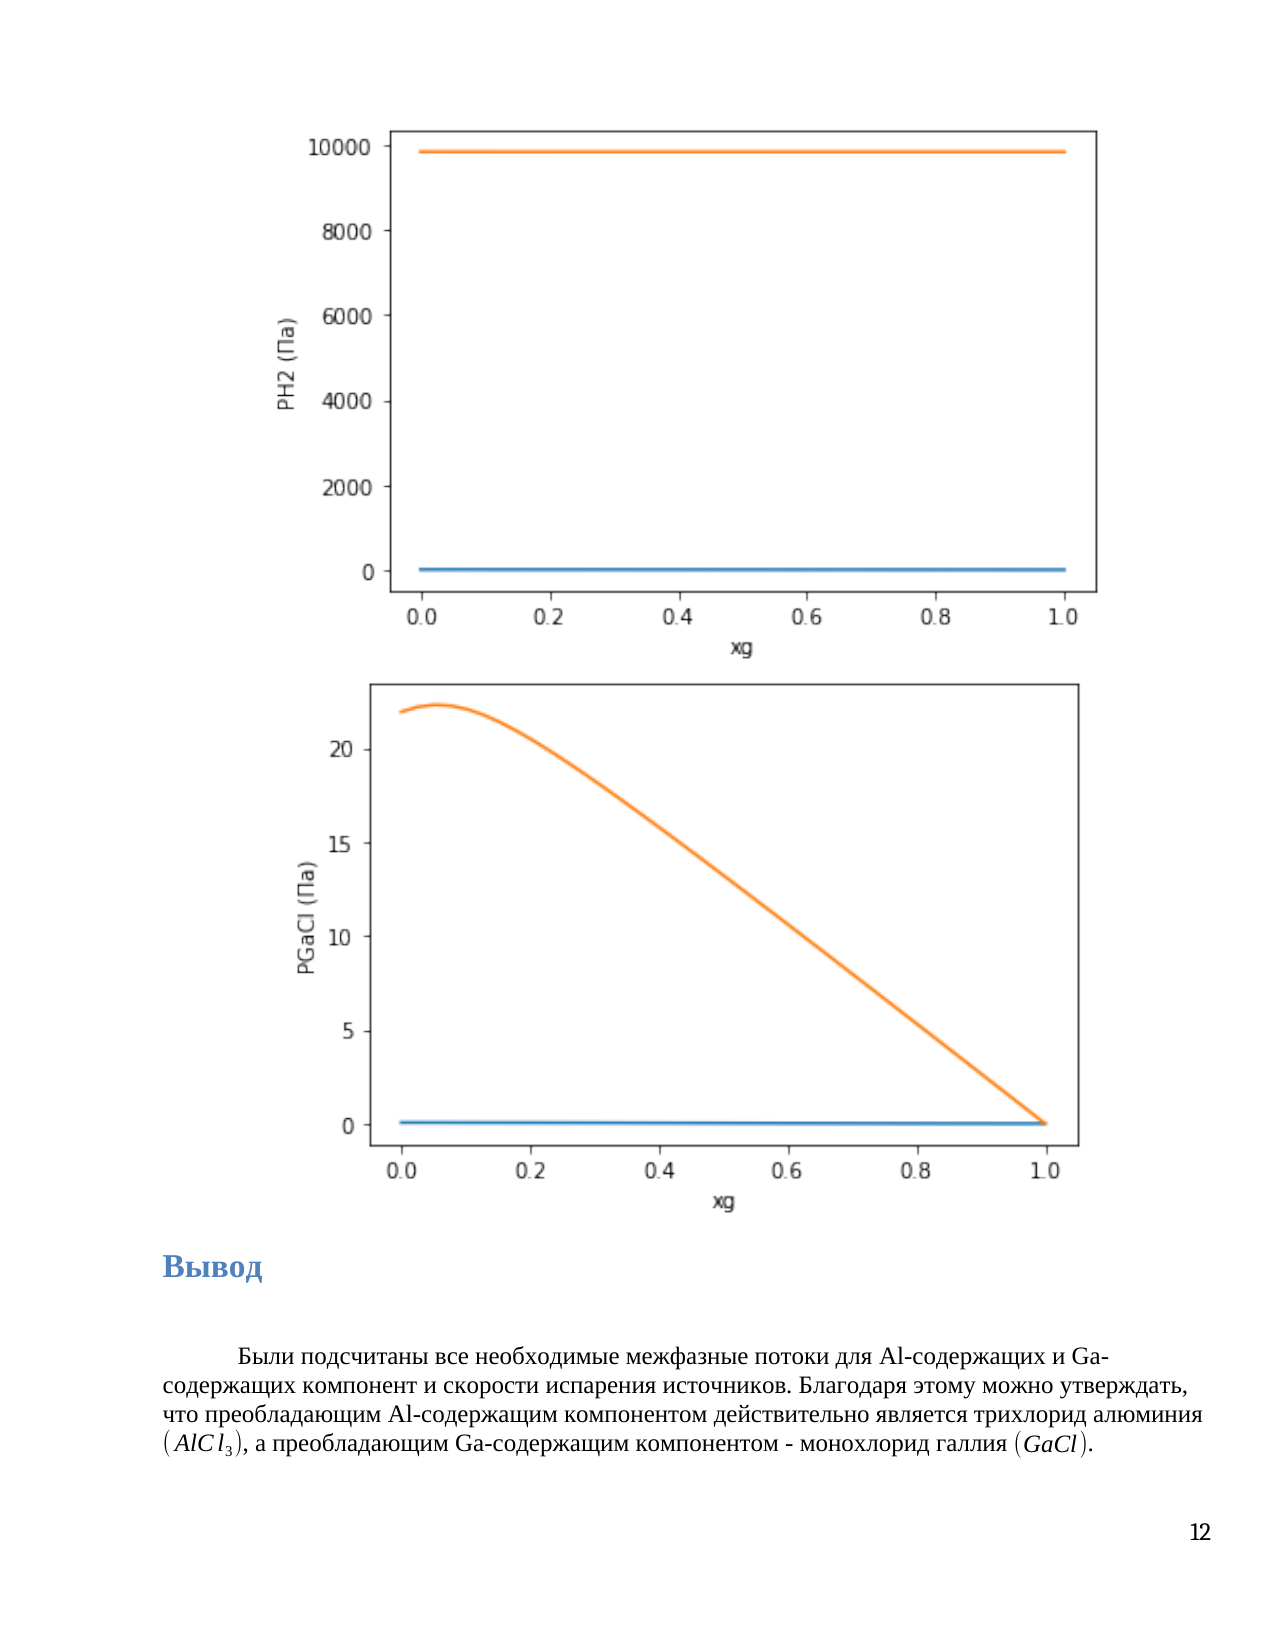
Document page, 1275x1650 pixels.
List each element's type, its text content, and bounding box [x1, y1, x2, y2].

picture [263, 118, 1111, 1226]
text Были подсчитаны все необходимые межфазные потоки для Al-содержащих и Ga-содержащих компонент и скорости испарения источников. Благодаря этому можно утверждать, что преобладающим Al-содержащим компонентом действительно является трихлорид алюминия , а преобладающим Ga-содержащим компонентом - монохлорид галлия . [162, 1341, 1211, 1460]
subtitle Вывод [162, 1246, 1211, 1284]
